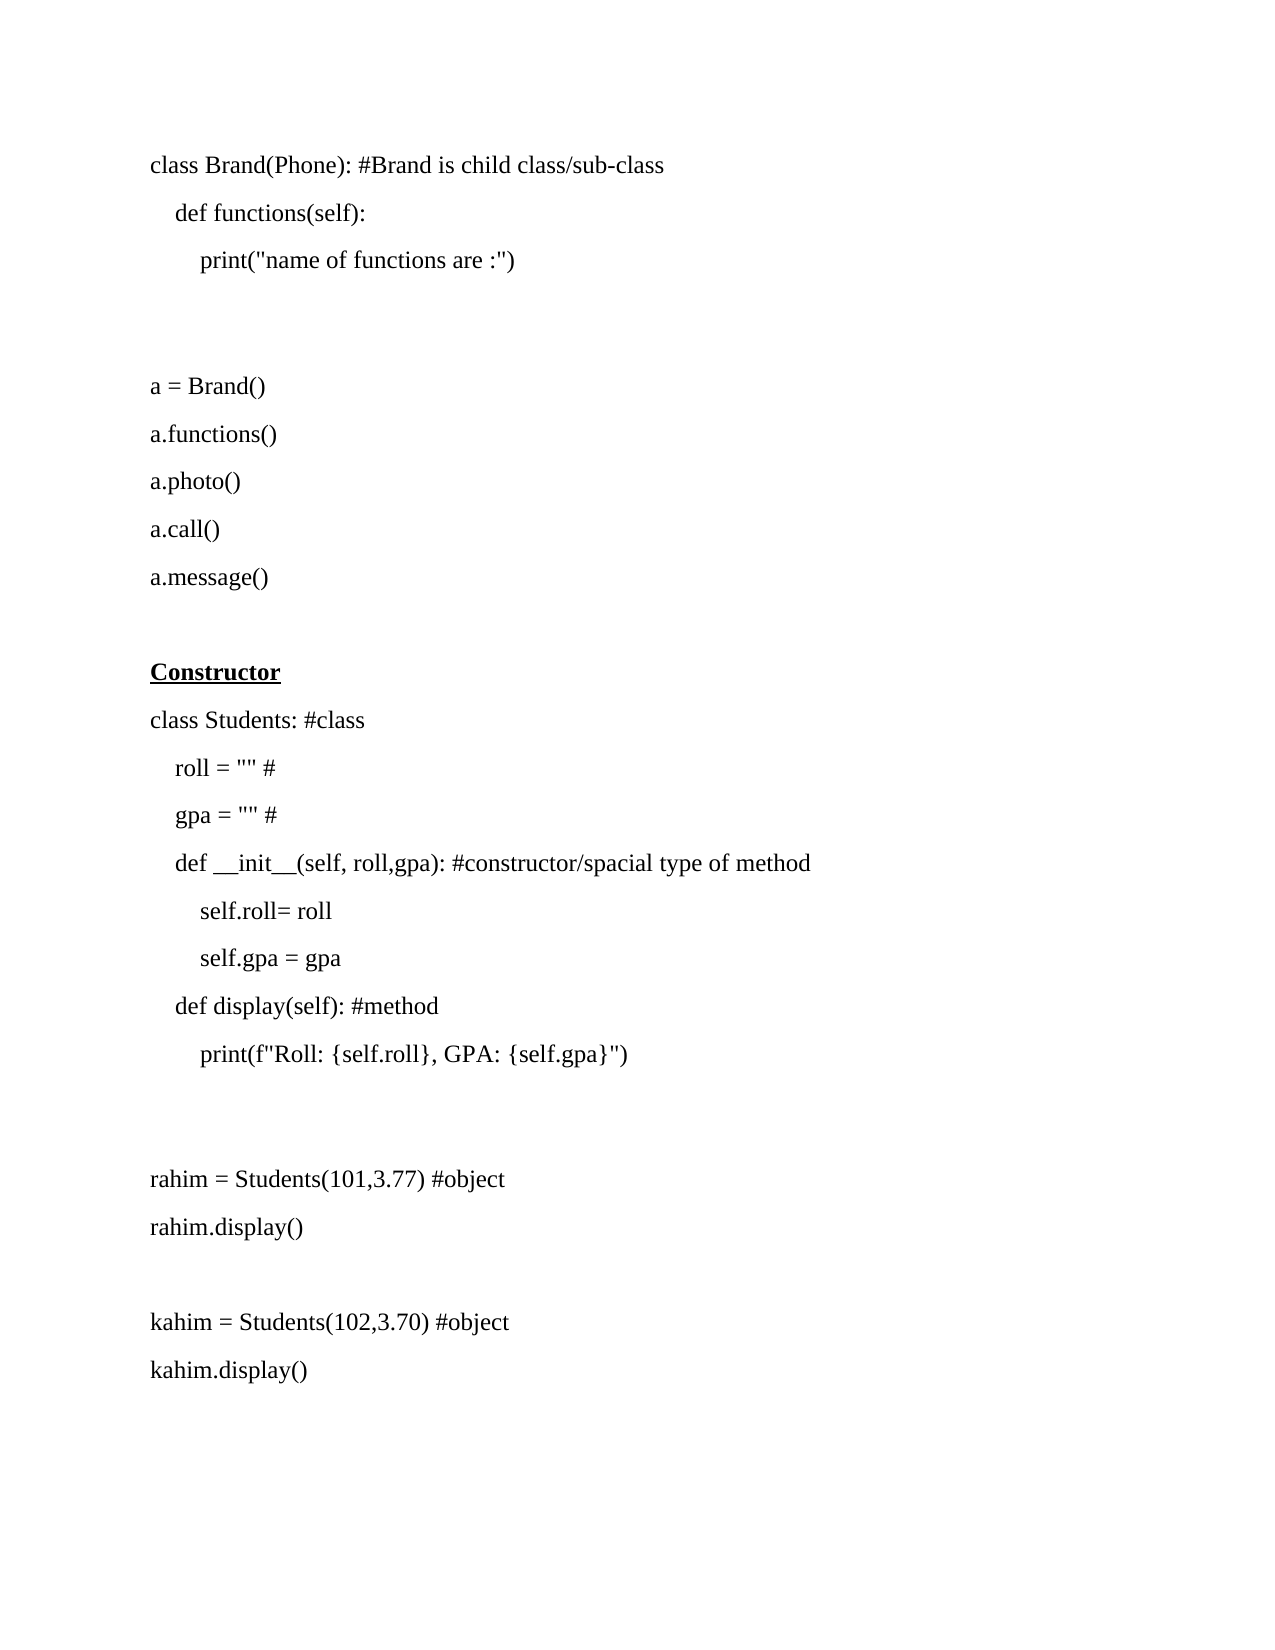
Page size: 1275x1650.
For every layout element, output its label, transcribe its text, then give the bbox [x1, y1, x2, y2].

text print("name of functions are :") [150, 245, 1125, 274]
text self.gpa = gpa [150, 943, 1125, 972]
text rahim = Students(101,3.77) #object [150, 1164, 1125, 1193]
text a = Brand() [150, 371, 1125, 400]
text def functions(self): [150, 198, 1125, 226]
text class Students: #class [150, 705, 1125, 734]
text gpa = "" # [150, 800, 1125, 829]
text kahim = Students(102,3.70) #object [150, 1307, 1125, 1336]
text a.call() [150, 514, 1125, 543]
text a.functions() [150, 419, 1125, 447]
text Constructor [150, 657, 1125, 686]
text a.photo() [150, 466, 1125, 495]
text a.message() [150, 562, 1125, 591]
text class Brand(Phone): #Brand is child class/sub-class [150, 150, 1125, 179]
text kahim.display() [150, 1355, 1125, 1384]
text self.roll= roll [150, 896, 1125, 924]
text def display(self): #method [150, 991, 1125, 1020]
text def __init__(self, roll,gpa): #constructor/spacial type of method [150, 848, 1125, 877]
text print(f"Roll: {self.roll}, GPA: {self.gpa}") [150, 1039, 1125, 1068]
text rahim.display() [150, 1212, 1125, 1241]
text roll = "" # [150, 753, 1125, 781]
